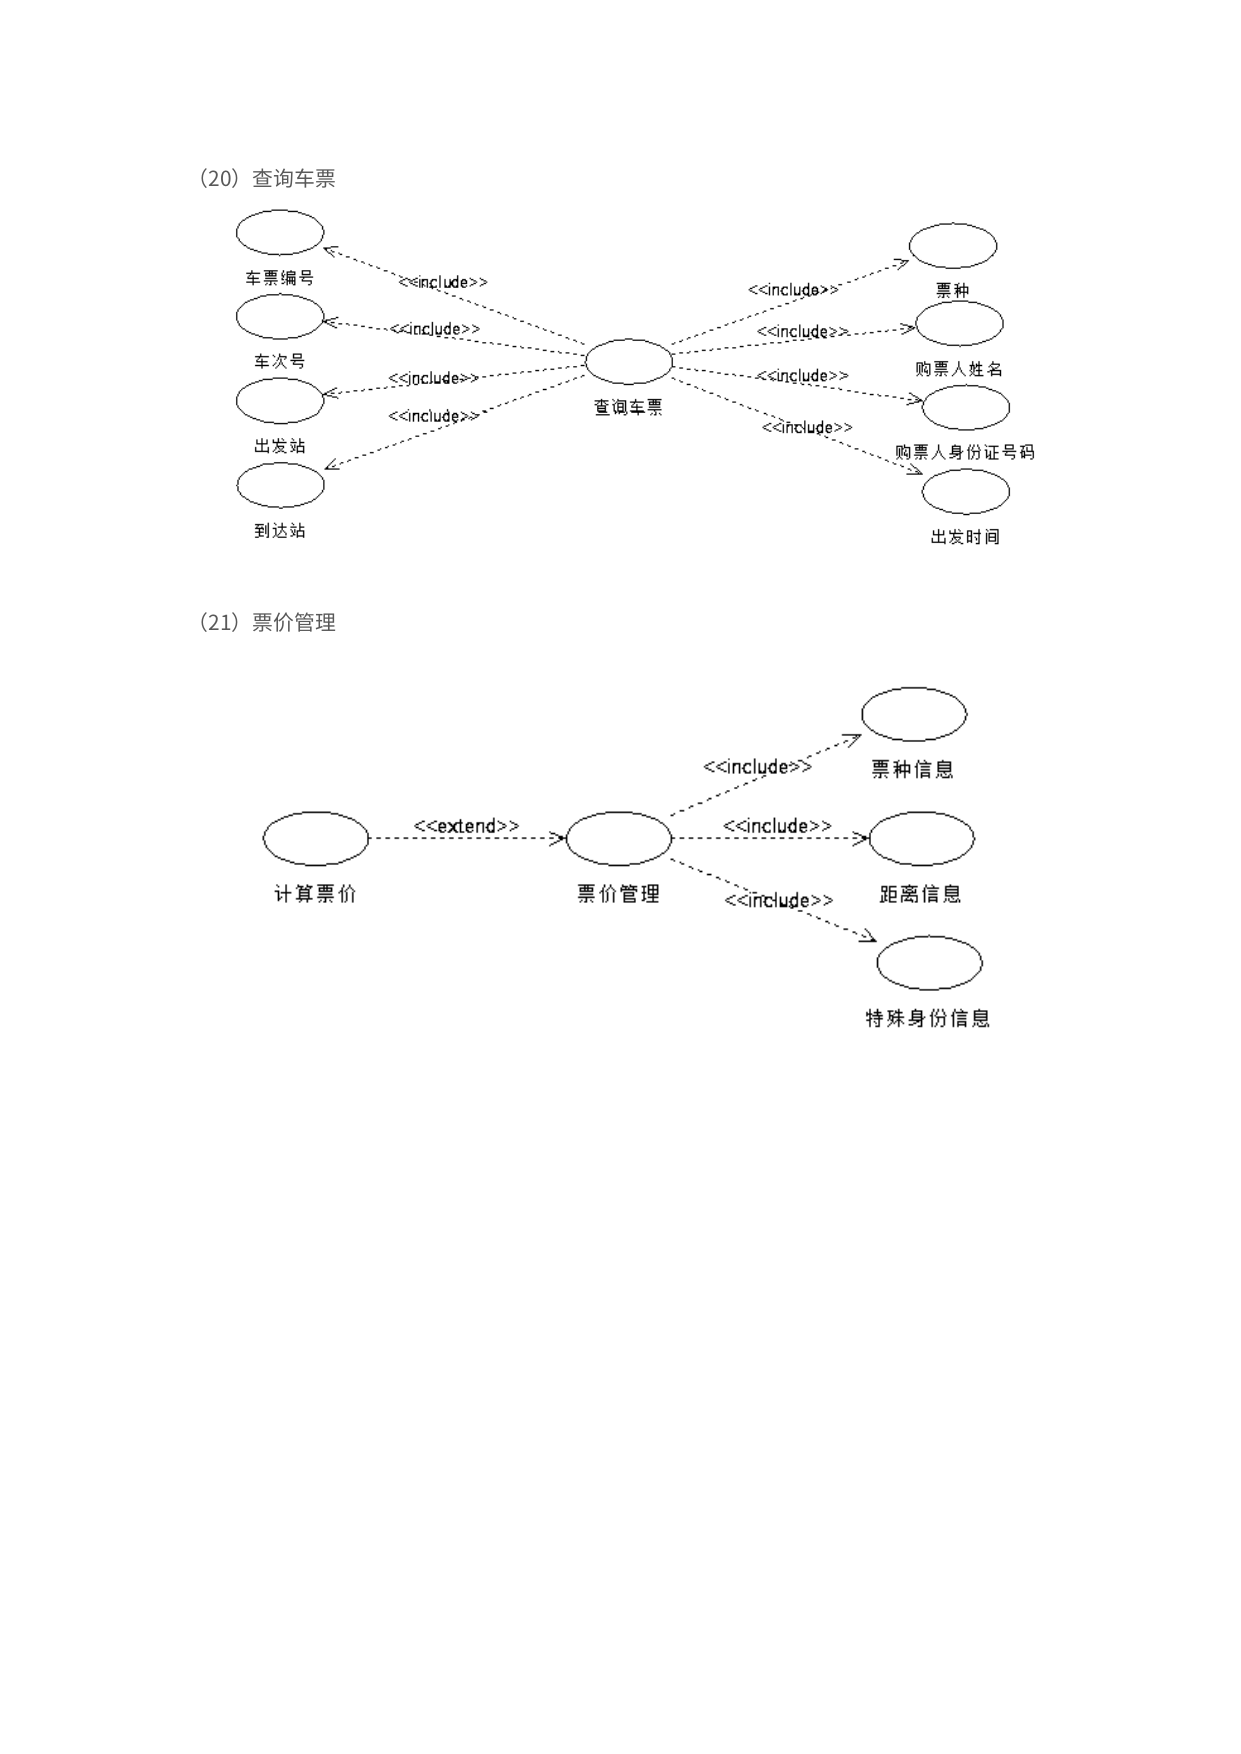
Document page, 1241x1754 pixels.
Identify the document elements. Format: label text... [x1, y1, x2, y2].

text （21）票价管理 [187, 607, 1053, 637]
text （20）查询车票 [187, 162, 1053, 192]
